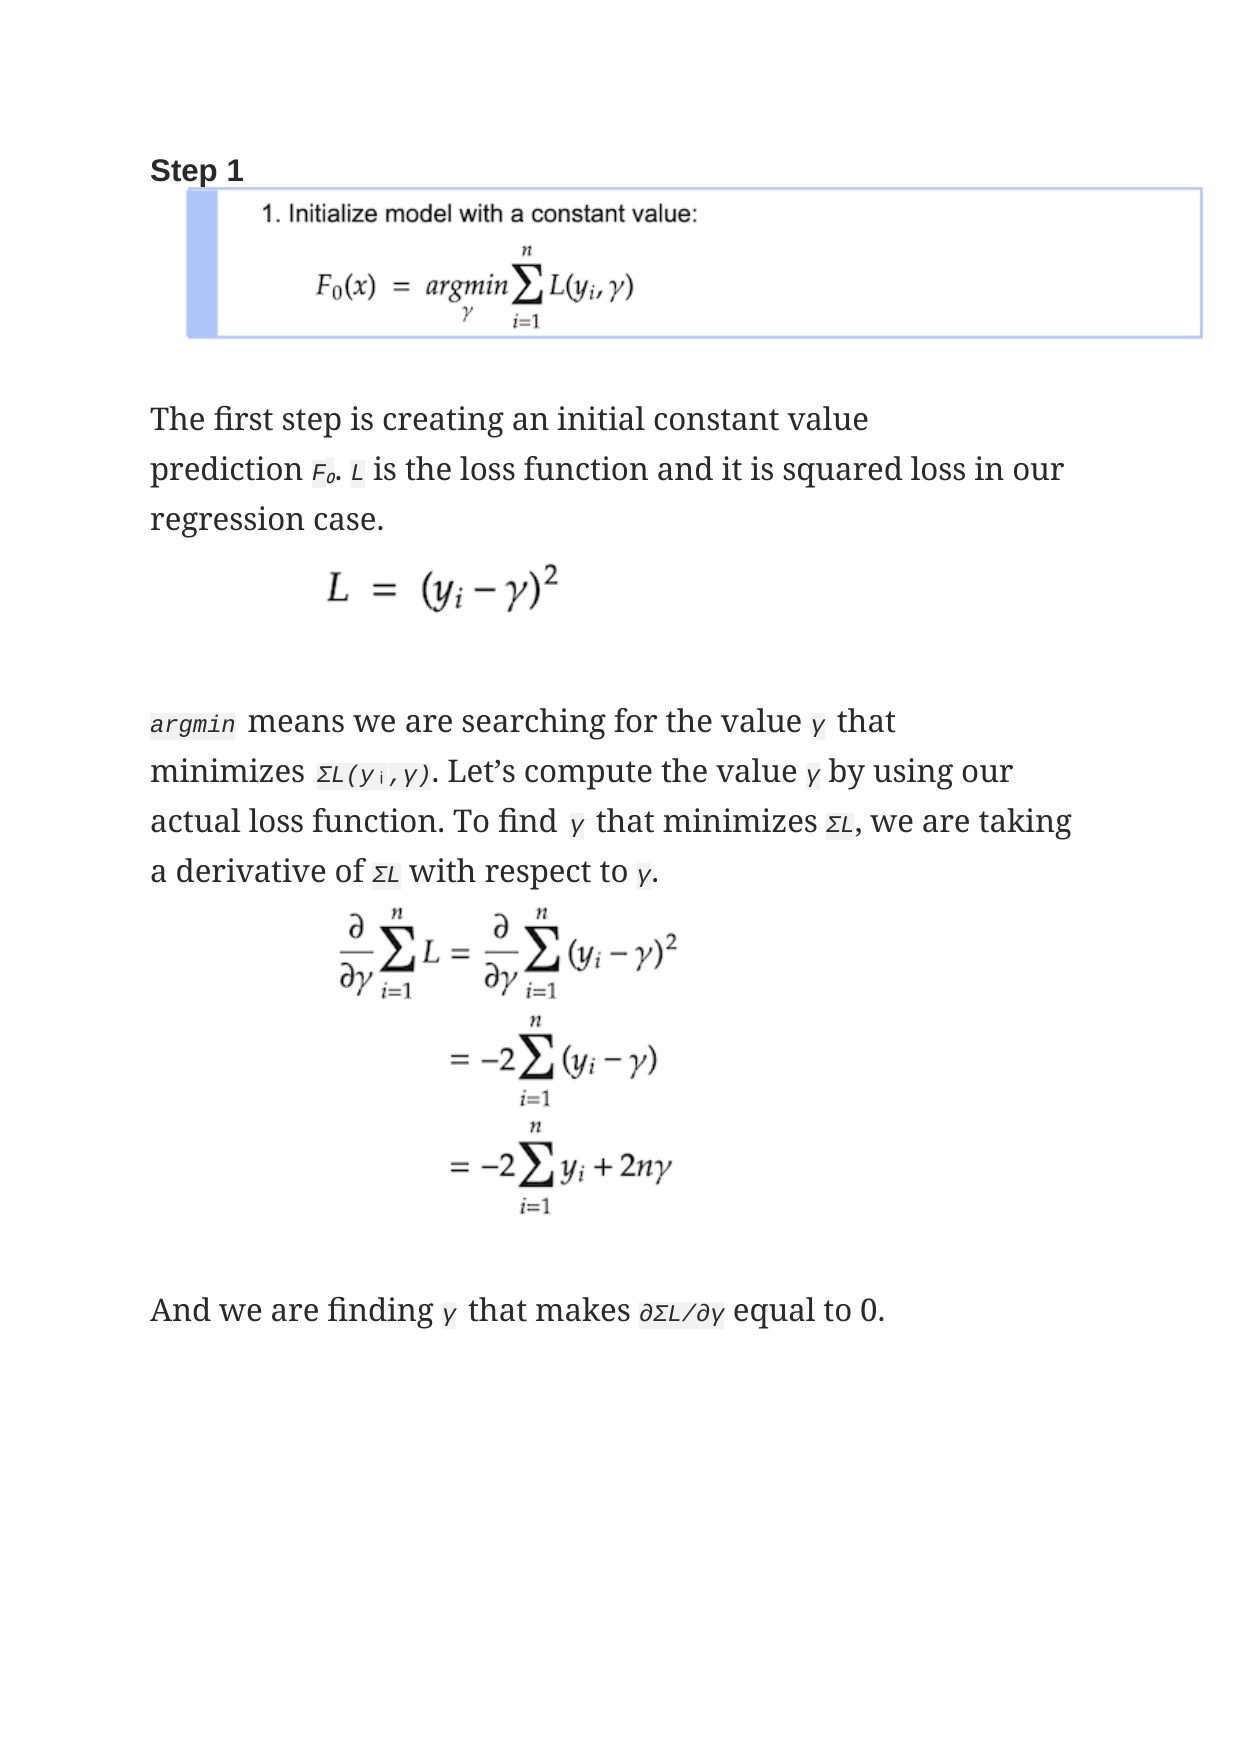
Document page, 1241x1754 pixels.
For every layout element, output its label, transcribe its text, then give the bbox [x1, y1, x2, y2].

text Step 1 [150, 150, 1090, 187]
picture [150, 891, 931, 1231]
text The first step is creating an initial constant value prediction F₀. L is the loss function and it is squared loss in our regression case. [150, 389, 1090, 539]
text argmin means we are searching for the value γ that minimizes ΣL(yᵢ,γ). Let’s compute the value γ by using our actual loss function. To find γ that minimizes ΣL, we are taking a derivative of ΣL with respect to γ. [150, 692, 1090, 892]
picture [150, 187, 1241, 340]
text And we are finding γ that makes ∂ΣL/∂γ equal to 0. [150, 1281, 1090, 1331]
picture [150, 539, 776, 642]
